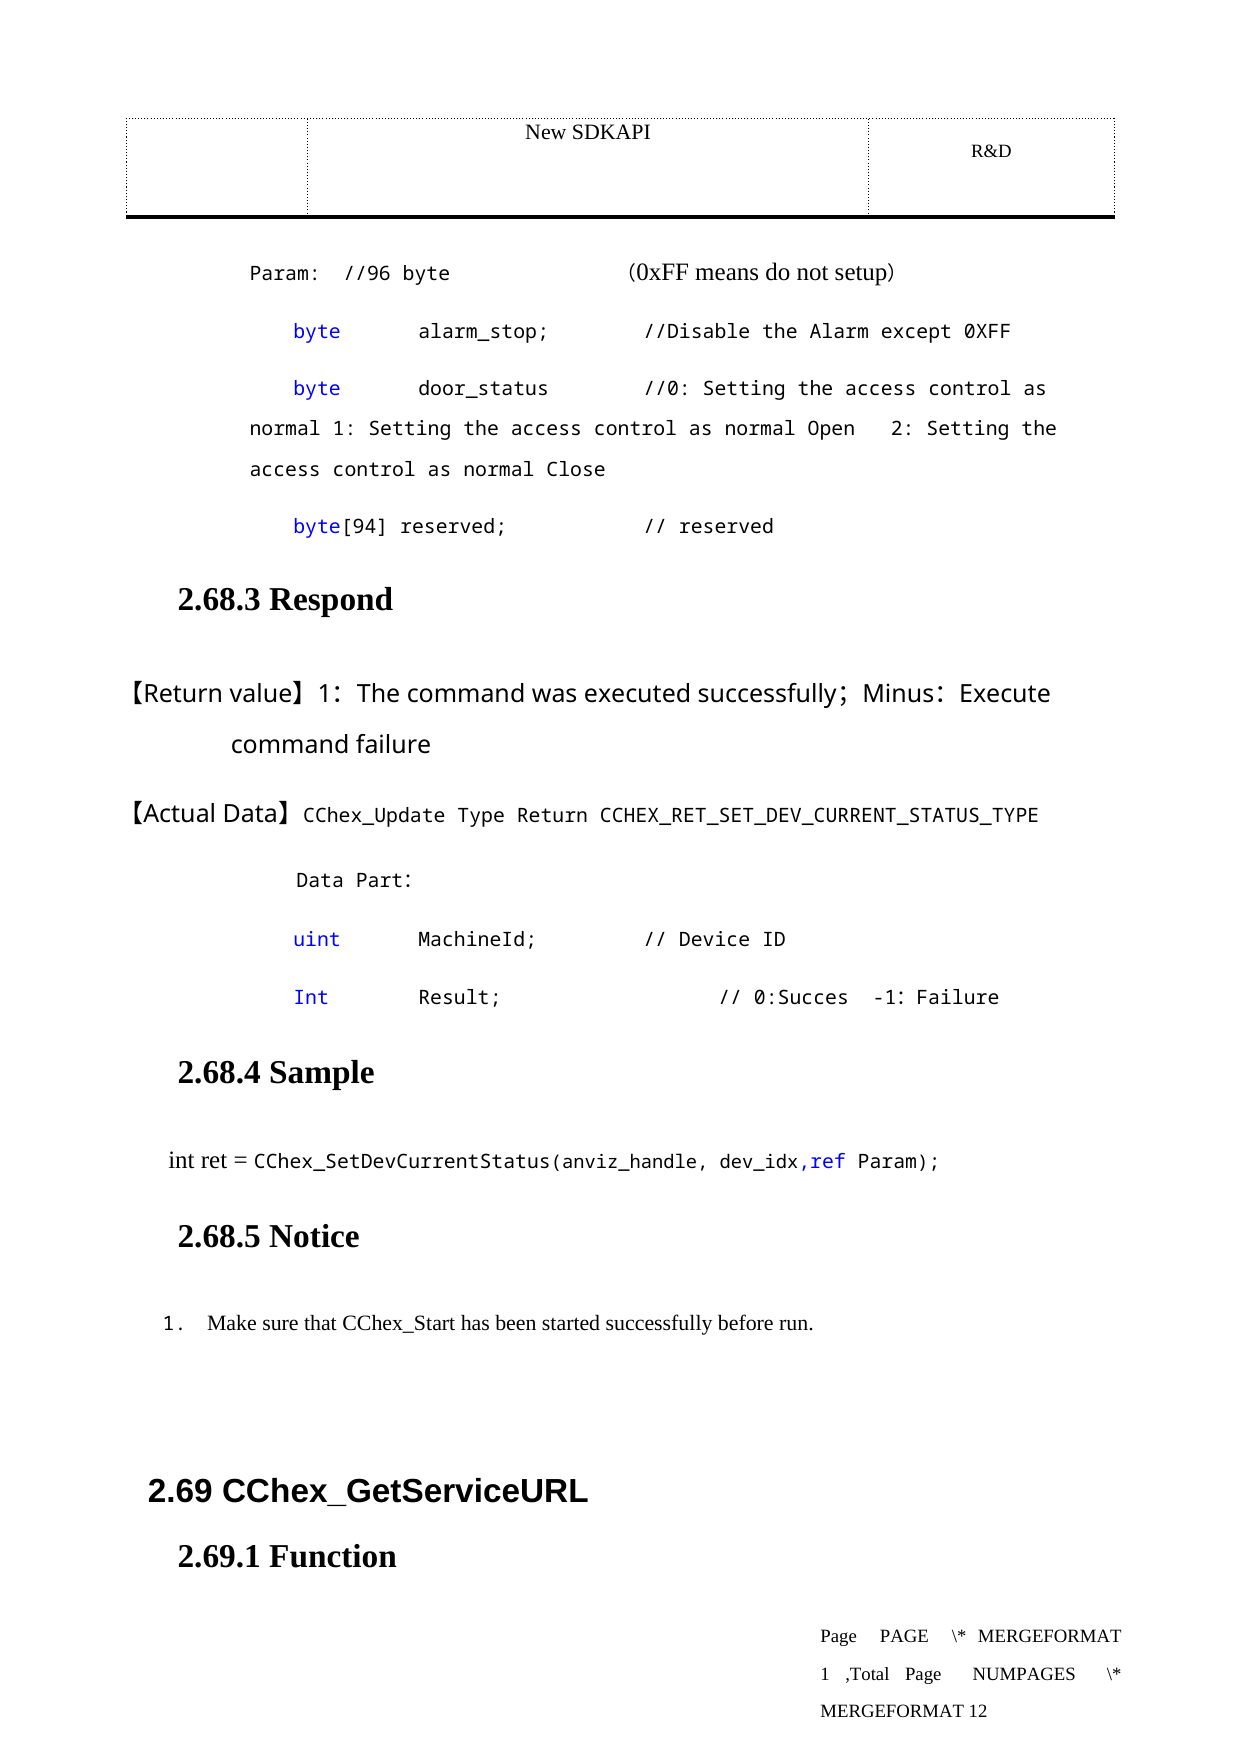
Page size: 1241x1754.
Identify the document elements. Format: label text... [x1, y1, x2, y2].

subtitle 2.68.3 Respond [148, 580, 1122, 618]
text Data Part： [118, 865, 1122, 894]
subtitle 2.69.1 Function [148, 1536, 1122, 1575]
subtitle 2.68.4 Sample [148, 1052, 1122, 1090]
text int ret = CChex_SetDevCurrentStatus(anviz_handle, dev_idx,ref Param); [118, 1145, 1122, 1174]
subtitle 2.68.5 Notice [148, 1216, 1122, 1254]
text byte[94] reserved; // reserved [249, 512, 1122, 539]
text byte alarm_stop; //Disable the Alarm except 0XFF [249, 317, 1122, 344]
text byte door_status //0: Setting the access control as normal 1: Setting the access control as normal Open 2: Setting the access control as normal Close [249, 374, 1122, 482]
text uint MachineId; // Device ID [249, 925, 1122, 952]
subtitle 2.69 CChex_GetServiceURL [133, 1471, 1122, 1509]
text Param: //96 byte （0xFF means do not setup） [206, 257, 1122, 286]
list Make sure that CChex_Start has been started successfully before run. [118, 1309, 1122, 1337]
text 【Return value】1：The command was executed successfully；Minus：Execute command failure [118, 673, 1122, 760]
text Int Result; // 0:Succes -1：Failure [249, 982, 1122, 1011]
text 【Actual Data】CChex_Update Type Return CCHEX_RET_SET_DEV_CURRENT_STATUS_TYPE [118, 794, 1122, 830]
